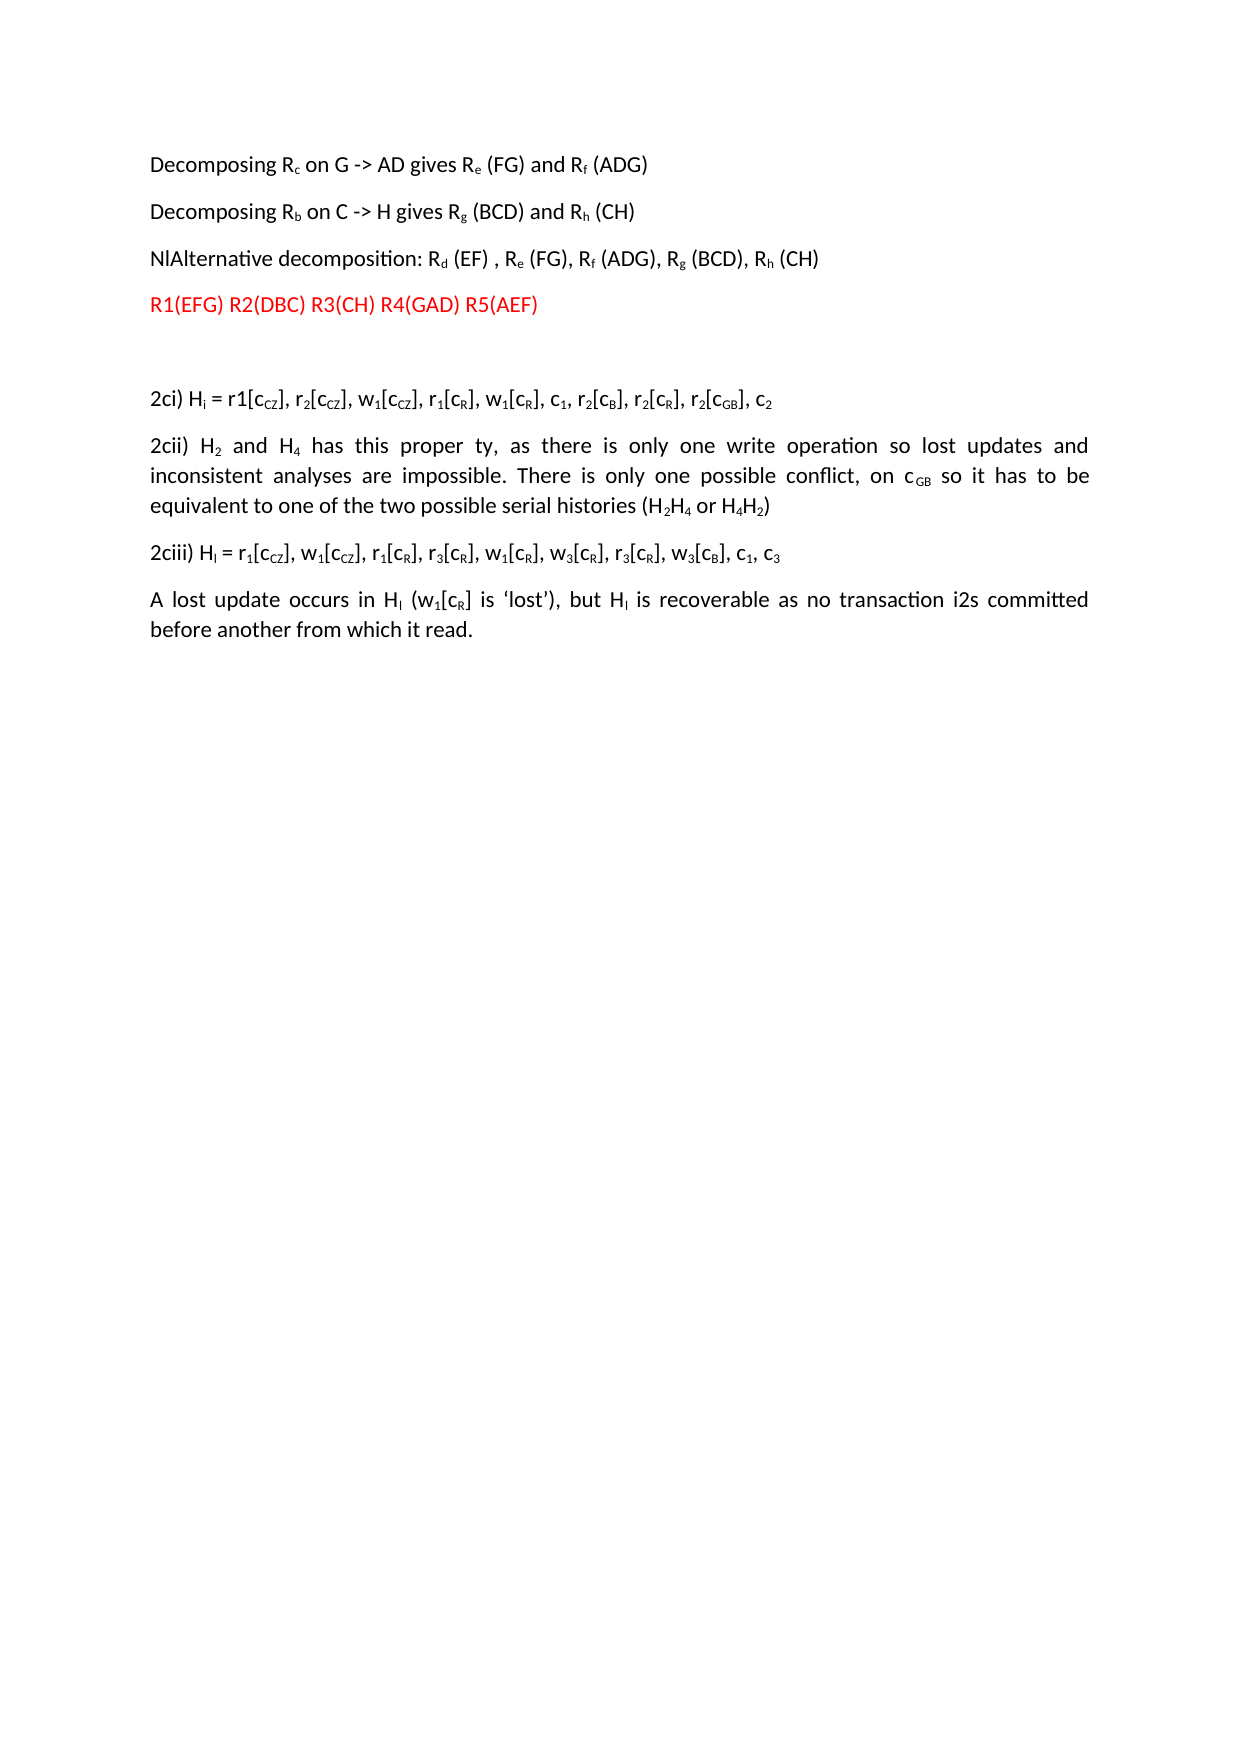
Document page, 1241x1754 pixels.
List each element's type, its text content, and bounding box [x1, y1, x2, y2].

text Decomposing Rc on G -> AD gives Re (FG) and Rf (ADG) [150, 150, 1090, 178]
text R1(EFG) R2(DBC) R3(CH) R4(GAD) R5(AEF) [150, 291, 1090, 319]
text NlAlternative decomposition: Rd (EF) , Re (FG), Rf (ADG), Rg (BCD), Rh (CH) [150, 244, 1090, 272]
text A lost update occurs in Hl (w1[cR] is ‘lost’), but Hl is recoverable as no transaction i2s committed before another from which it read. [150, 585, 1090, 644]
text 2ci) Hi = r1[cCZ], r2[cCZ], w1[cCZ], r1[cR], w1[cR], c1, r2[cB], r2[cR], r2[cGB], c2 [150, 384, 1090, 412]
text 2ciii) Hl = r1[cCZ], w1[cCZ], r1[cR], r3[cR], w1[cR], w3[cR], r3[cR], w3[cB], c1, c3 [150, 538, 1090, 567]
text Decomposing Rb on C -> H gives Rg (BCD) and Rh (CH) [150, 197, 1090, 225]
text 2cii) H2 and H4 has this proper ty, as there is only one write operation so lost updates and inconsistent analyses are impossible. There is only one possible conflict, on cGB so it has to be equivalent to one of the two possible serial histories (H2H4 or H4H2) [150, 431, 1090, 520]
